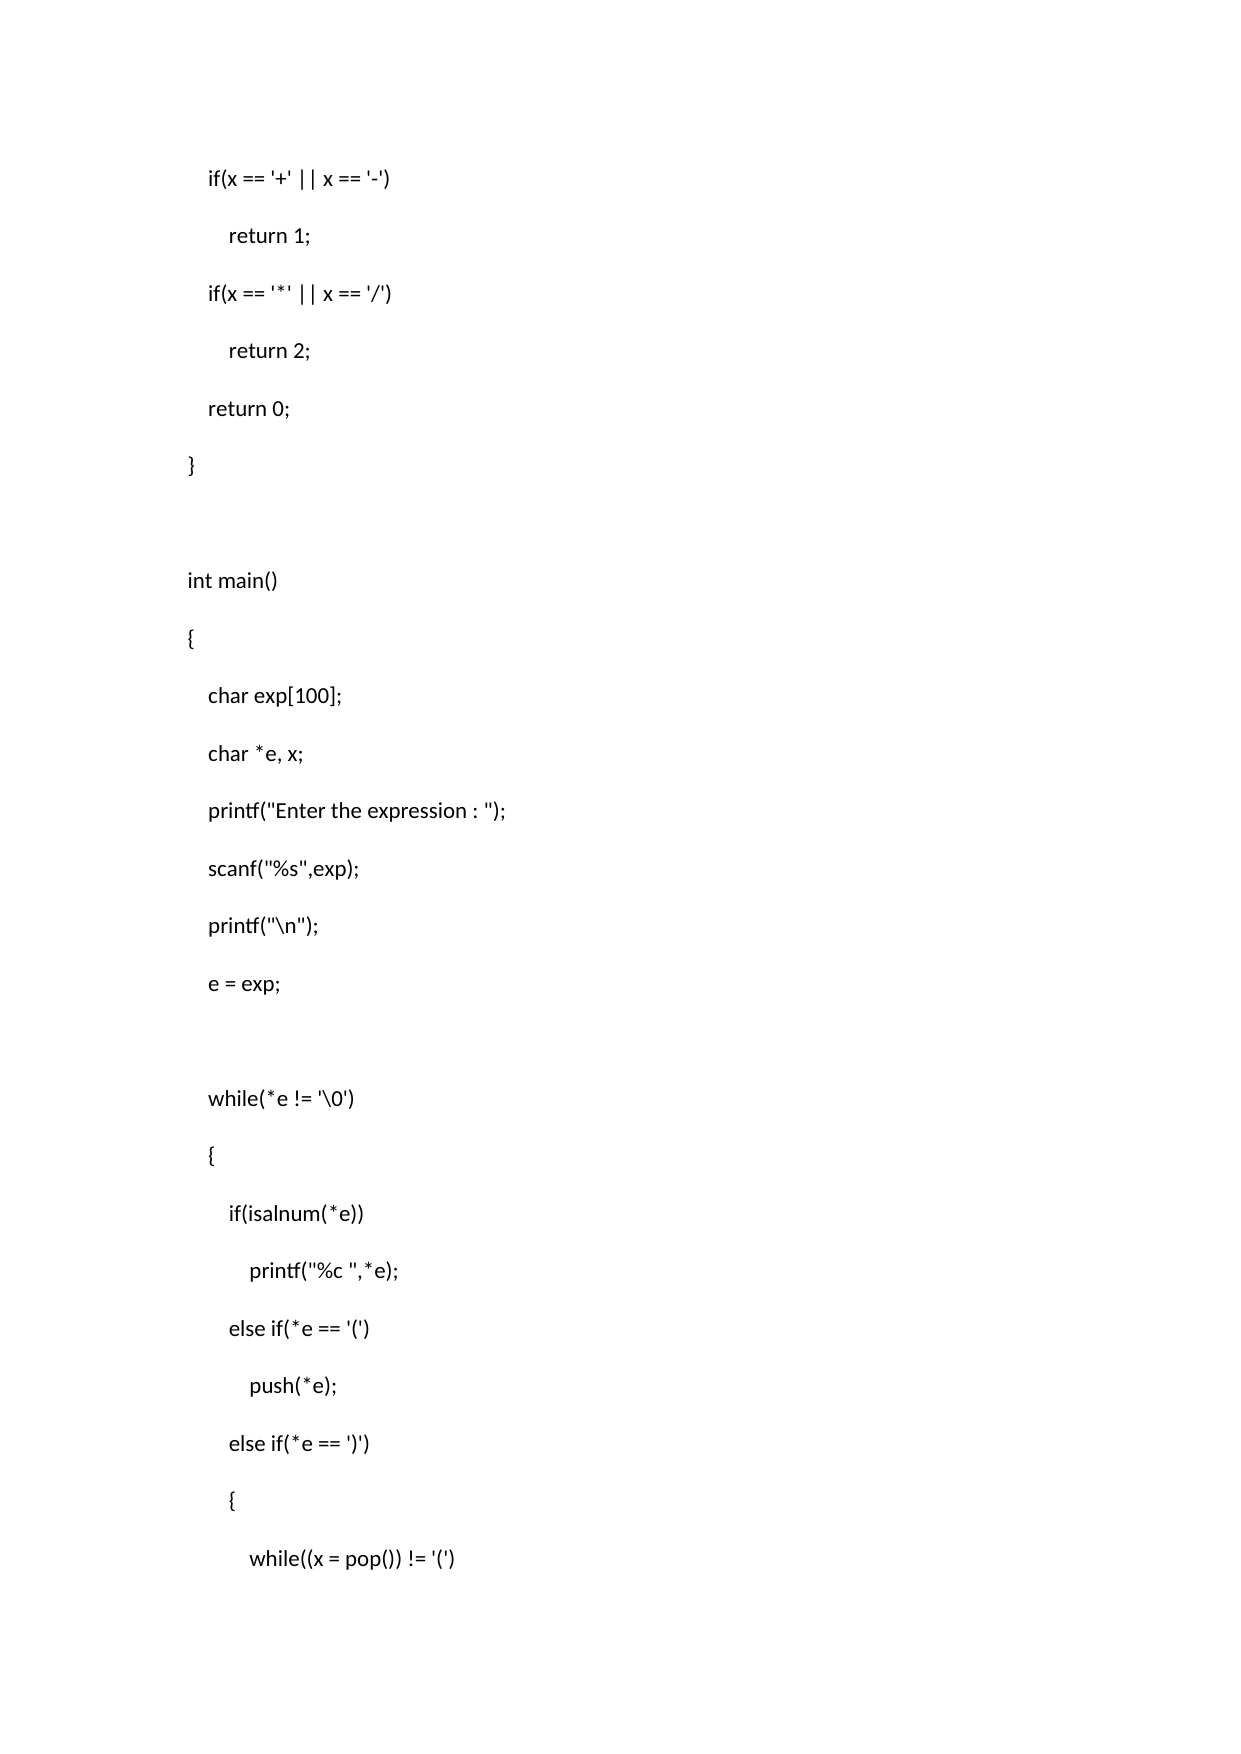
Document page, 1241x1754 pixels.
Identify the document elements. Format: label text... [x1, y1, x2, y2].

text printf("\n"); [187, 909, 1053, 942]
text } [187, 449, 1053, 482]
text else if(*e == ')') [187, 1427, 1053, 1459]
text printf("%c ",*e); [187, 1254, 1053, 1287]
text else if(*e == '(') [187, 1312, 1053, 1344]
text if(x == '*' || x == '/') [187, 277, 1053, 309]
text if(x == '+' || x == '-') [187, 162, 1053, 194]
text { [187, 1139, 1053, 1172]
text char exp[100]; [187, 679, 1053, 712]
text return 1; [187, 219, 1053, 252]
text { [187, 622, 1053, 654]
text scanf("%s",exp); [187, 852, 1053, 884]
text return 2; [187, 334, 1053, 367]
text printf("Enter the expression : "); [187, 794, 1053, 827]
text while(*e != '\0') [187, 1082, 1053, 1114]
text if(isalnum(*e)) [187, 1197, 1053, 1229]
text return 0; [187, 392, 1053, 424]
text int main() [187, 564, 1053, 597]
text while((x = pop()) != '(') [187, 1542, 1053, 1574]
text e = exp; [187, 967, 1053, 999]
text { [187, 1484, 1053, 1517]
text push(*e); [187, 1369, 1053, 1402]
text char *e, x; [187, 737, 1053, 769]
